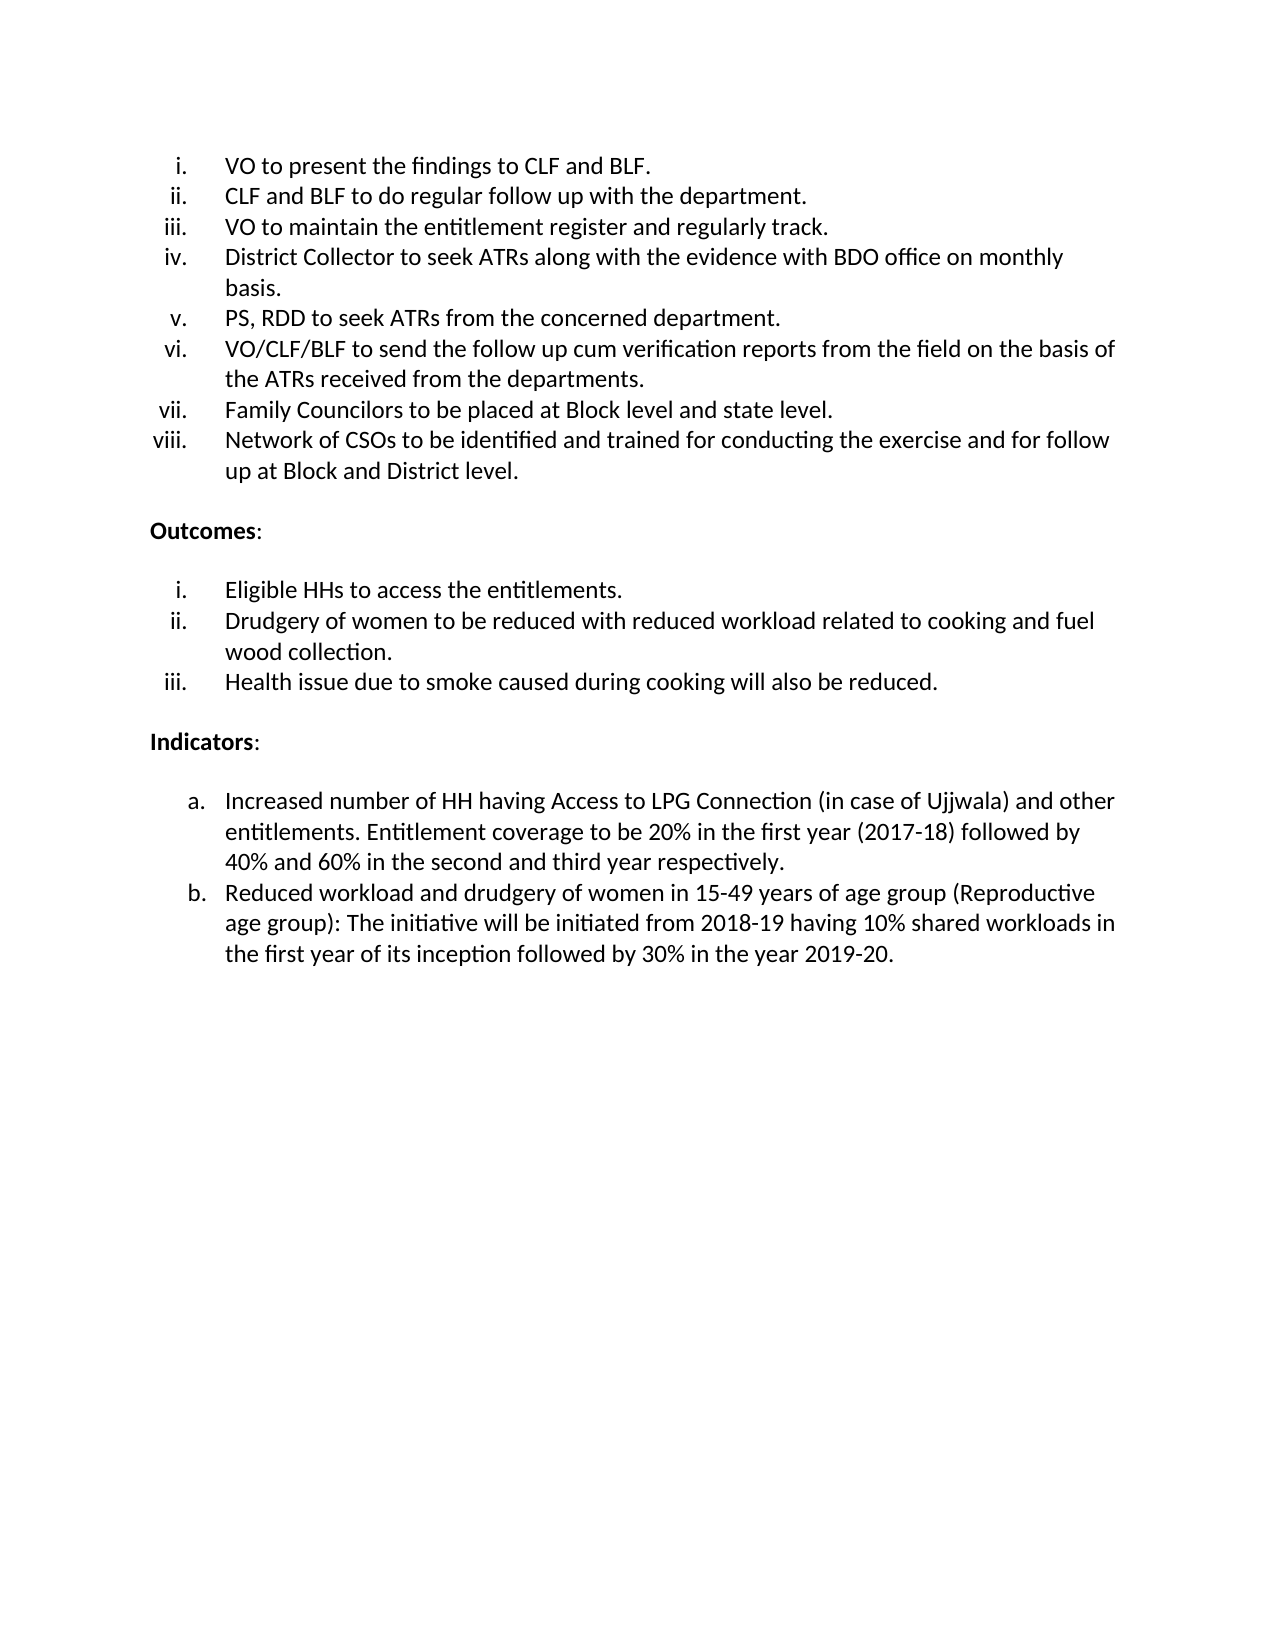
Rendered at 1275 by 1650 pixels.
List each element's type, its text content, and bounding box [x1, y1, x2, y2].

list Drudgery of women to be reduced with reduced workload related to cooking and fuel wood collection. [187, 605, 1125, 666]
text Indicators: [150, 726, 1125, 756]
list Network of CSOs to be identified and trained for conducting the exercise and for follow up at Block and District level. [187, 425, 1125, 486]
list VO to maintain the entitlement register and regularly track. [187, 211, 1125, 242]
list Health issue due to smoke caused during cooking will also be reduced. [187, 666, 1125, 697]
list VO/CLF/BLF to send the follow up cum verification reports from the field on the basis of the ATRs received from the departments. [187, 333, 1125, 394]
list PS, RDD to seek ATRs from the concerned department. [187, 303, 1125, 333]
list Eligible HHs to access the entitlements. [187, 574, 1125, 605]
list Family Councilors to be placed at Block level and state level. [187, 394, 1125, 425]
list CLF and BLF to do regular follow up with the department. [187, 181, 1125, 211]
list VO to present the findings to CLF and BLF. [187, 150, 1125, 181]
text Outcomes: [150, 515, 1125, 545]
list Reduced workload and drudgery of women in 15-49 years of age group (Reproductive age group): The initiative will be initiated from 2018-19 having 10% shared workloads in the first year of its inception followed by 30% in the year 2019-20. [187, 877, 1125, 969]
list District Collector to seek ATRs along with the evidence with BDO office on monthly basis. [187, 242, 1125, 303]
list Increased number of HH having Access to LPG Connection (in case of Ujjwala) and other entitlements. Entitlement coverage to be 20% in the first year (2017-18) followed by 40% and 60% in the second and third year respectively. [187, 786, 1125, 877]
